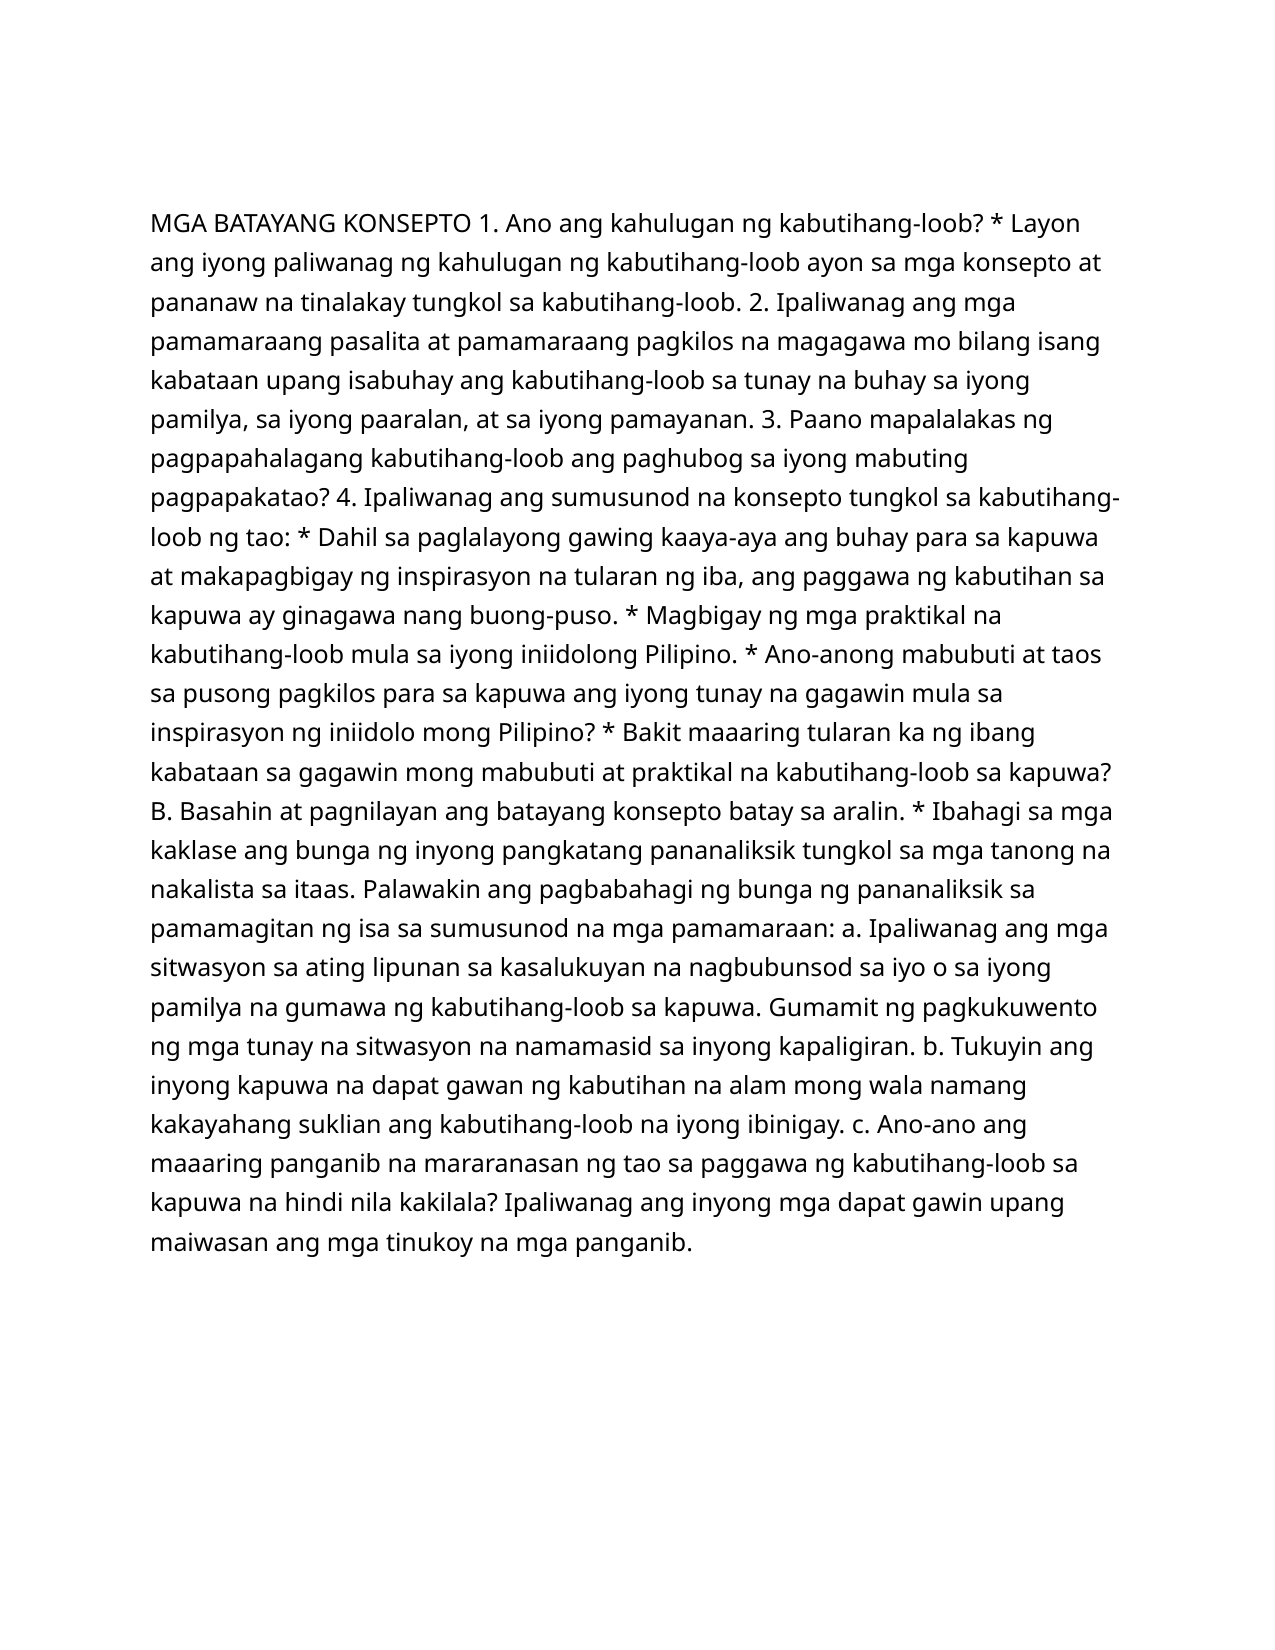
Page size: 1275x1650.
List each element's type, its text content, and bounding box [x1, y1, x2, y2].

text MGA BATAYANG KONSEPTO 1. Ano ang kahulugan ng kabutihang-loob? * Layon ang iyong paliwanag ng kahulugan ng kabutihang-loob ayon sa mga konsepto at pananaw na tinalakay tungkol sa kabutihang-loob. 2. Ipaliwanag ang mga pamamaraang pasalita at pamamaraang pagkilos na magagawa mo bilang isang kabataan upang isabuhay ang kabutihang-loob sa tunay na buhay sa iyong pamilya, sa iyong paaralan, at sa iyong pamayanan. 3. Paano mapalalakas ng pagpapahalagang kabutihang-loob ang paghubog sa iyong mabuting pagpapakatao? 4. Ipaliwanag ang sumusunod na konsepto tungkol sa kabutihang-loob ng tao: * Dahil sa paglalayong gawing kaaya-aya ang buhay para sa kapuwa at makapagbigay ng inspirasyon na tularan ng iba, ang paggawa ng kabutihan sa kapuwa ay ginagawa nang buong-puso. * Magbigay ng mga praktikal na kabutihang-loob mula sa iyong iniidolong Pilipino. * Ano-anong mabubuti at taos sa pusong pagkilos para sa kapuwa ang iyong tunay na gagawin mula sa inspirasyon ng iniidolo mong Pilipino? * Bakit maaaring tularan ka ng ibang kabataan sa gagawin mong mabubuti at praktikal na kabutihang-loob sa kapuwa? B. Basahin at pagnilayan ang batayang konsepto batay sa aralin. * Ibahagi sa mga kaklase ang bunga ng inyong pangkatang pananaliksik tungkol sa mga tanong na nakalista sa itaas. Palawakin ang pagbabahagi ng bunga ng pananaliksik sa pamamagitan ng isa sa sumusunod na mga pamamaraan: a. Ipaliwanag ang mga sitwasyon sa ating lipunan sa kasalukuyan na nagbubunsod sa iyo o sa iyong pamilya na gumawa ng kabutihang-loob sa kapuwa. Gumamit ng pagkukuwento ng mga tunay na sitwasyon na namamasid sa inyong kapaligiran. b. Tukuyin ang inyong kapuwa na dapat gawan ng kabutihan na alam mong wala namang kakayahang suklian ang kabutihang-loob na iyong ibinigay. c. Ano-ano ang maaaring panganib na mararanasan ng tao sa paggawa ng kabutihang-loob sa kapuwa na hindi nila kakilala? Ipaliwanag ang inyong mga dapat gawin upang maiwasan ang mga tinukoy na mga panganib. [150, 206, 1125, 1258]
